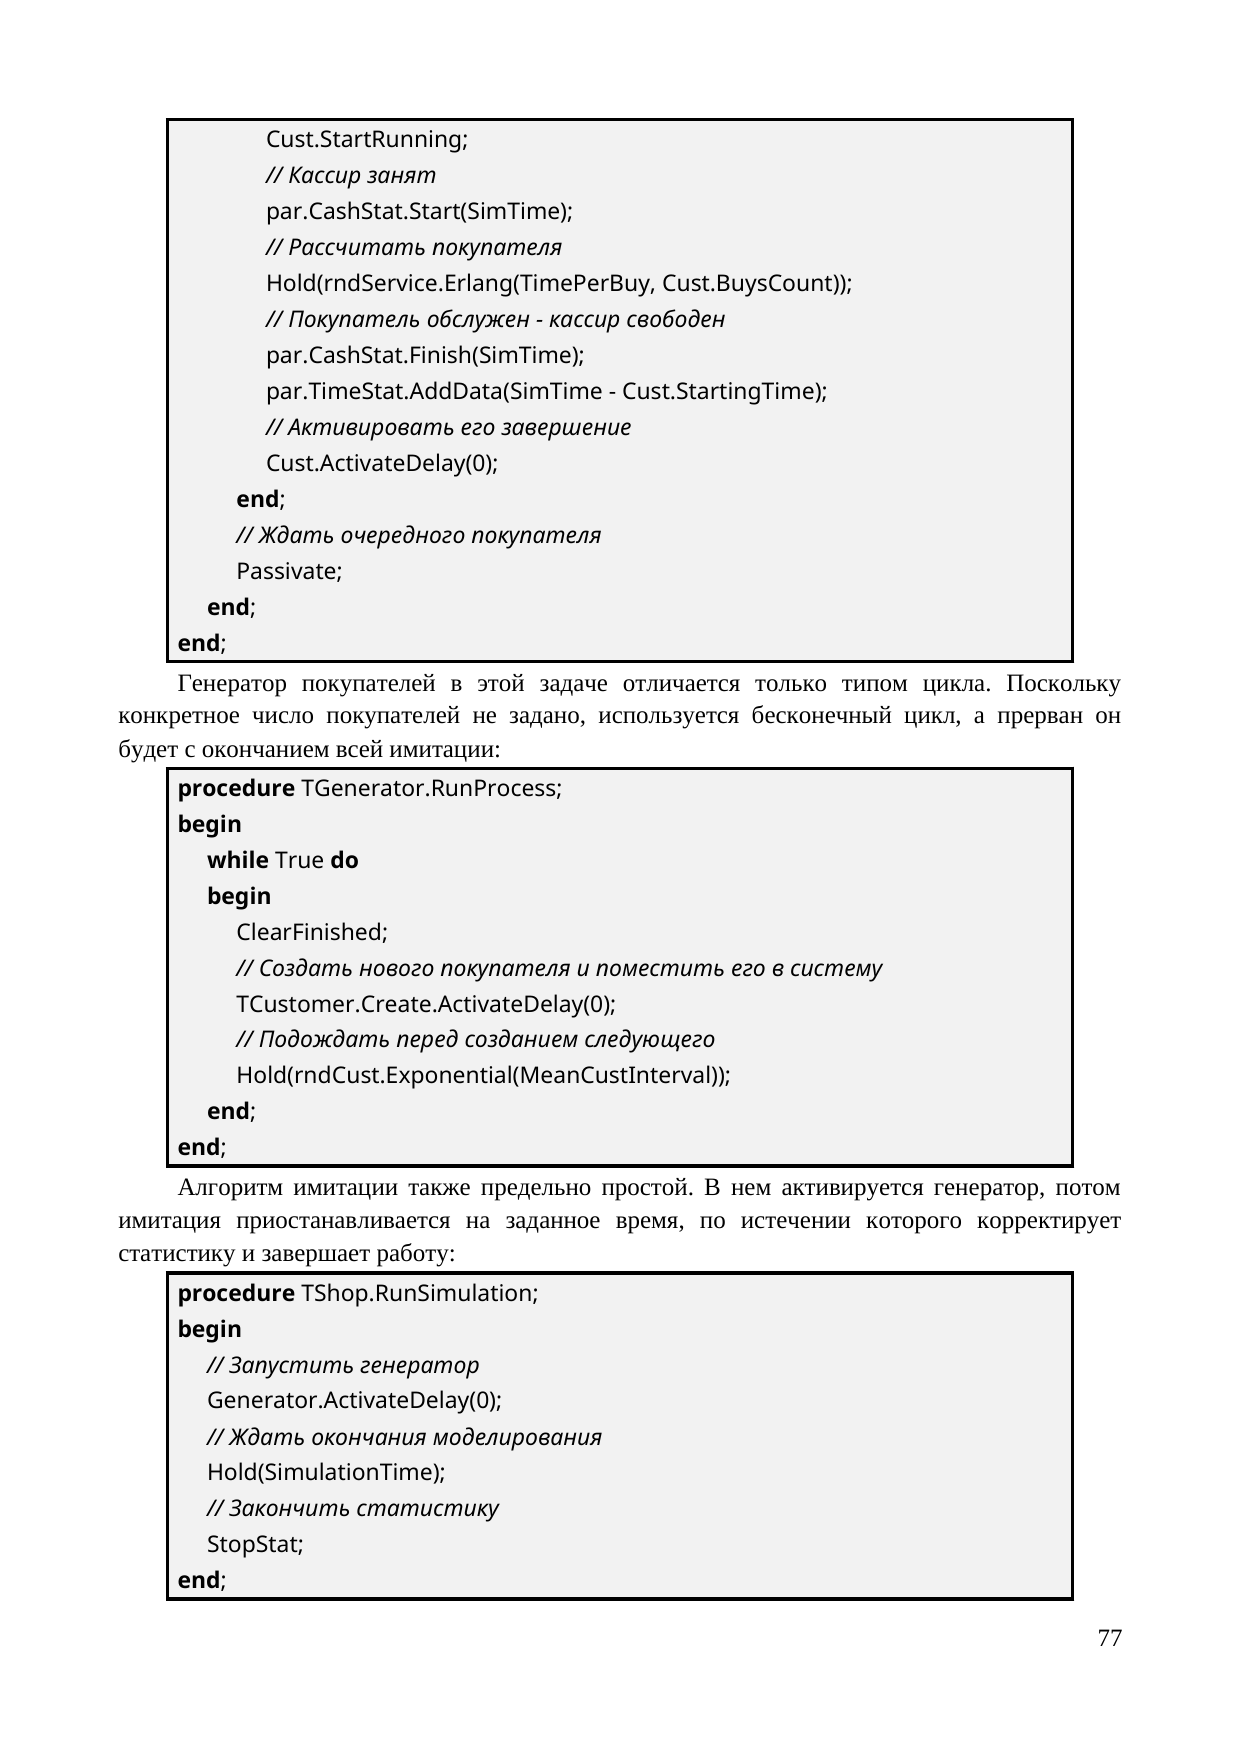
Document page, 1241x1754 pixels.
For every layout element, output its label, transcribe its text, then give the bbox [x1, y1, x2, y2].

text begin [169, 803, 1071, 838]
text // Ждать окончания моделирования [169, 1415, 1071, 1451]
text Cust.StartRunning; [169, 121, 1071, 154]
text Hold(rndCust.Exponential(MeanCustInterval)); [169, 1054, 1071, 1090]
text // Активировать его завершение [169, 406, 1071, 442]
text par.CashStat.Start(SimTime); [169, 190, 1071, 226]
text Hold(SimulationTime); [169, 1451, 1071, 1487]
text StopStat; [169, 1523, 1071, 1559]
text end; [169, 1090, 1071, 1126]
text // Запустить генератор [169, 1343, 1071, 1379]
text end; [169, 477, 1071, 513]
text Алгоритм имитации также предельно простой. В нем активируется генератор, потом имитация приостанавливается на заданное время, по истечении которого корректирует статистику и завершает работу: [118, 1172, 1122, 1267]
text // Подождать перед созданием следующего [169, 1018, 1071, 1054]
text begin [169, 1307, 1071, 1343]
text Cust.ActivateDelay(0); [169, 442, 1071, 477]
text // Ждать очередного покупателя [169, 513, 1071, 549]
text Hold(rndService.Erlang(TimePerBuy, Cust.BuysCount)); [169, 262, 1071, 298]
text Passivate; [169, 549, 1071, 585]
text // Закончить статистику [169, 1487, 1071, 1523]
text begin [169, 874, 1071, 910]
text Генератор покупателей в этой задаче отличается только типом цикла. Поскольку конкретное число покупателей не задано, используется бесконечный цикл, а прерван он будет с окончанием всей имитации: [118, 668, 1122, 762]
text end; [169, 621, 1071, 660]
text while True do [169, 838, 1071, 874]
text TCustomer.Create.ActivateDelay(0); [169, 982, 1071, 1018]
text end; [169, 1559, 1071, 1597]
text Generator.ActivateDelay(0); [169, 1379, 1071, 1415]
text // Рассчитать покупателя [169, 226, 1071, 262]
text par.CashStat.Finish(SimTime); [169, 334, 1071, 370]
text // Создать нового покупателя и поместить его в систему [169, 946, 1071, 982]
text procedure TGenerator.RunProcess; [169, 770, 1071, 803]
text end; [169, 1126, 1071, 1164]
text // Кассир занят [169, 154, 1071, 190]
text procedure TShop.RunSimulation; [169, 1275, 1071, 1307]
text // Покупатель обслужен - кассир свободен [169, 298, 1071, 334]
text par.TimeStat.AddData(SimTime - Cust.StartingTime); [169, 370, 1071, 406]
text end; [169, 585, 1071, 621]
text ClearFinished; [169, 910, 1071, 946]
